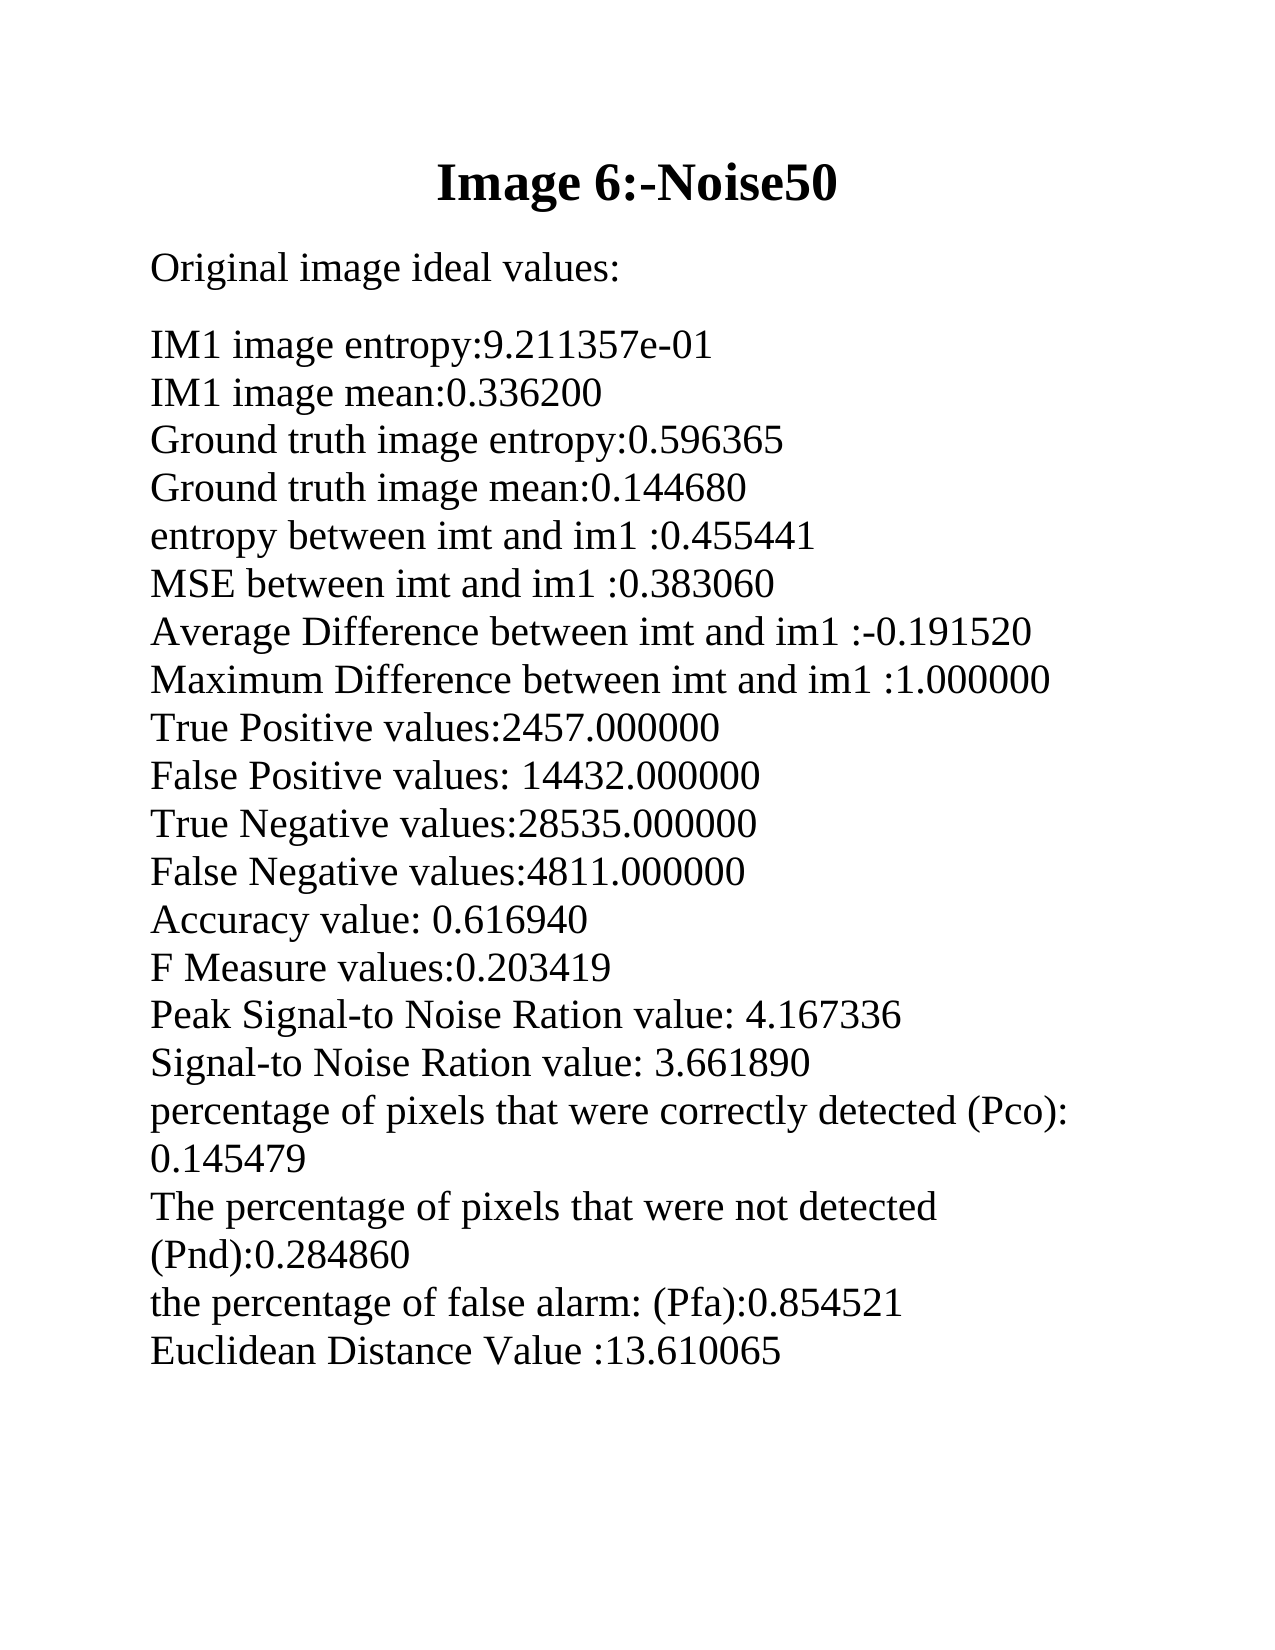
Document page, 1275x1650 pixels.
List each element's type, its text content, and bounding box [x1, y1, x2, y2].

text Euclidean Distance Value :13.610065 [150, 1325, 1125, 1373]
text IM1 image entropy:9.211357e-01 [150, 319, 1125, 367]
text Ground truth image entropy:0.596365 [150, 415, 1125, 463]
text True Negative values:28535.000000 [150, 798, 1125, 846]
text Average Difference between imt and im1 :-0.191520 [150, 607, 1125, 654]
text Ground truth image mean:0.144680 [150, 463, 1125, 511]
text The percentage of pixels that were not detected (Pnd):0.284860 [150, 1182, 1125, 1277]
text MSE between imt and im1 :0.383060 [150, 559, 1125, 607]
text Maximum Difference between imt and im1 :1.000000 [150, 654, 1125, 702]
text IM1 image mean:0.336200 [150, 367, 1125, 415]
text the percentage of false alarm: (Pfa):0.854521 [150, 1277, 1125, 1325]
text Accuracy value: 0.616940 [150, 894, 1125, 942]
text Original image ideal values: [150, 242, 1125, 290]
text True Positive values:2457.000000 [150, 702, 1125, 750]
text entropy between imt and im1 :0.455441 [150, 511, 1125, 559]
text F Measure values:0.203419 [150, 942, 1125, 990]
text False Positive values: 14432.000000 [150, 750, 1125, 798]
text percentage of pixels that were correctly detected (Pco): 0.145479 [150, 1086, 1125, 1182]
text False Negative values:4811.000000 [150, 846, 1125, 894]
text Image 6:-Noise50 [150, 150, 1125, 212]
text Peak Signal-to Noise Ration value: 4.167336 [150, 990, 1125, 1038]
text Signal-to Noise Ration value: 3.661890 [150, 1038, 1125, 1086]
